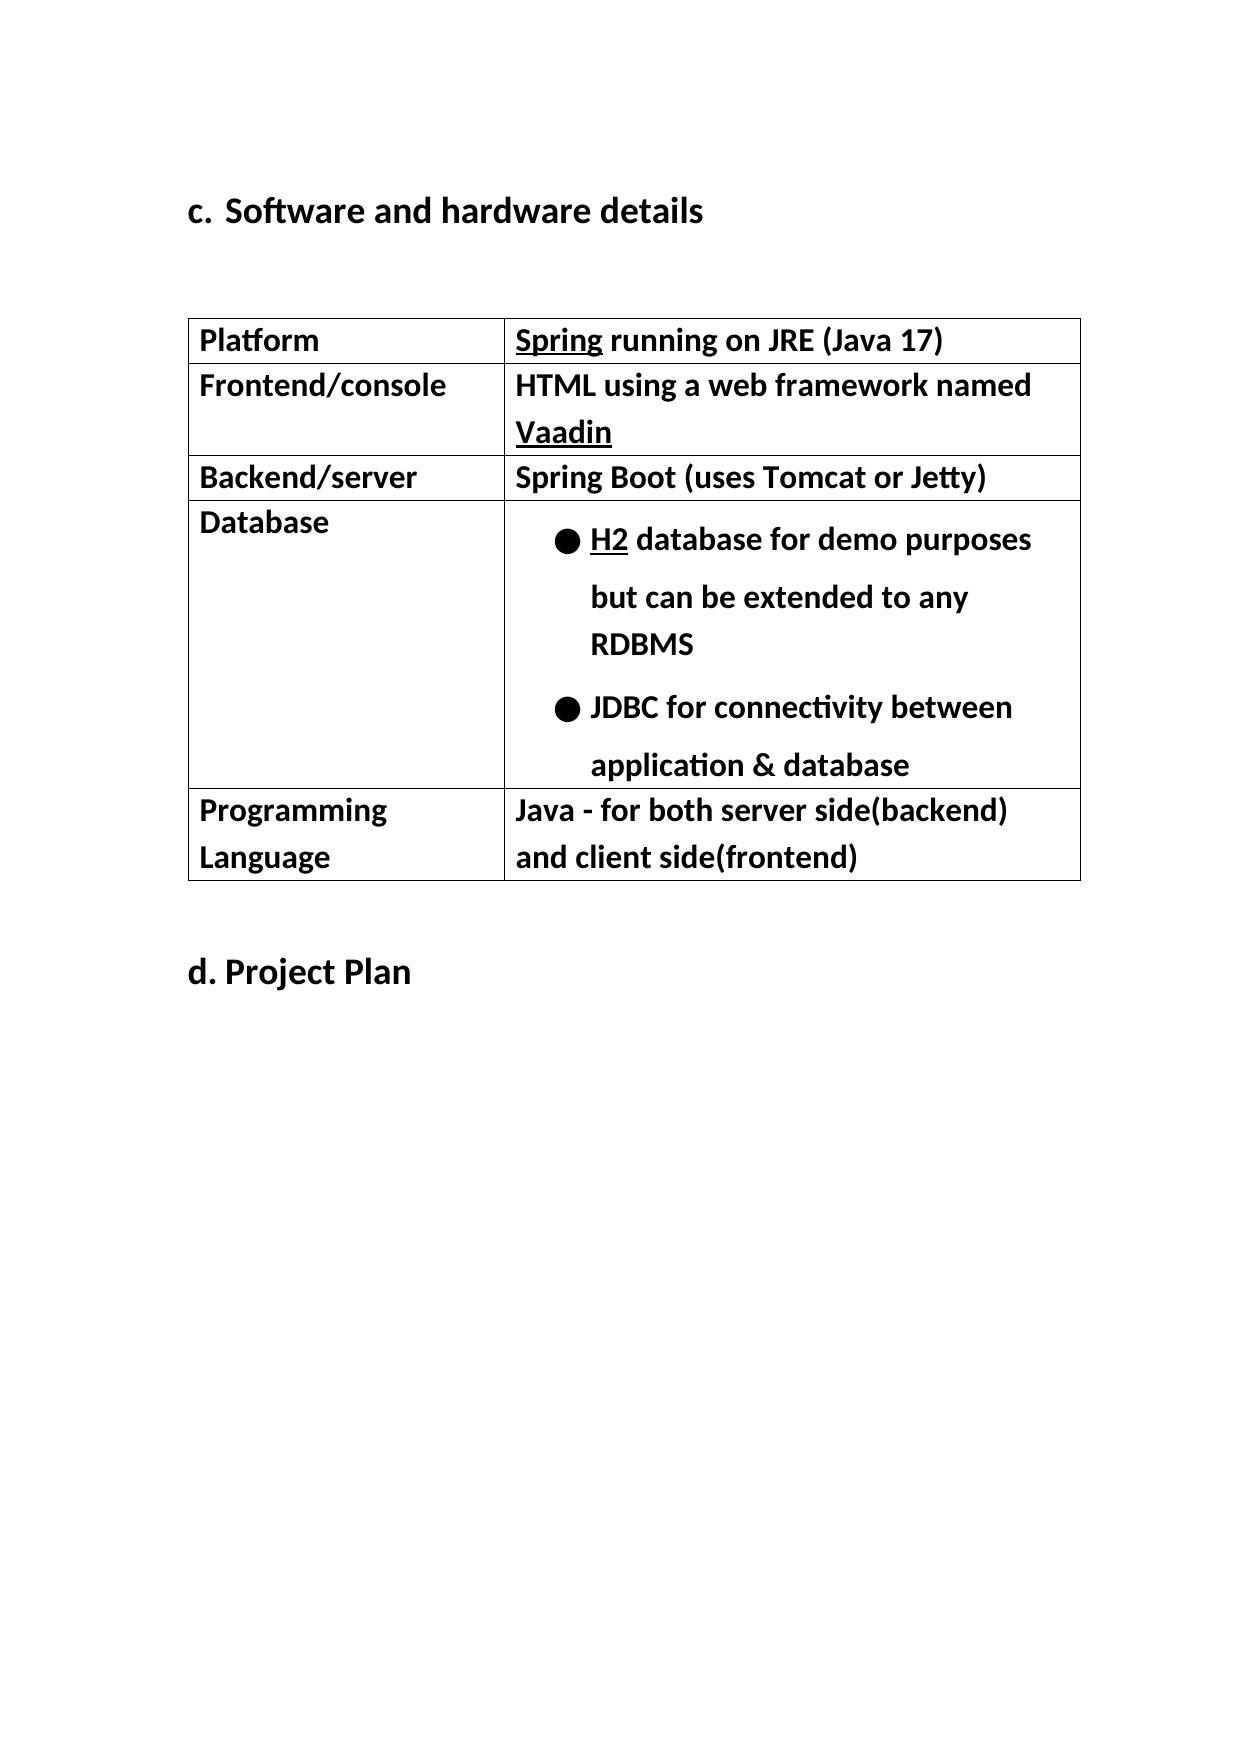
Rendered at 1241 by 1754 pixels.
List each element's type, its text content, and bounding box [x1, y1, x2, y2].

table_cell Programming Language [189, 789, 504, 880]
table_cell Backend/server [189, 456, 504, 500]
table_cell Database [189, 501, 504, 788]
table_cell Spring Boot (uses Tomcat or Jetty) [505, 456, 1080, 500]
table_cell Java - for both server side(backend) and client side(frontend) [505, 789, 1080, 880]
table_cell H2 database for demo purposes but can be extended to any RDBMS JDBC for connectivity between application & database [505, 501, 1080, 788]
subtitle Software and hardware details [187, 187, 1196, 233]
table_header Spring running on JRE (Java 17) [505, 319, 1080, 363]
table_cell HTML using a web framework named Vaadin [505, 364, 1080, 455]
table_cell Frontend/console [189, 364, 504, 455]
subtitle Project Plan [187, 948, 1196, 993]
table_header Platform [189, 319, 504, 363]
